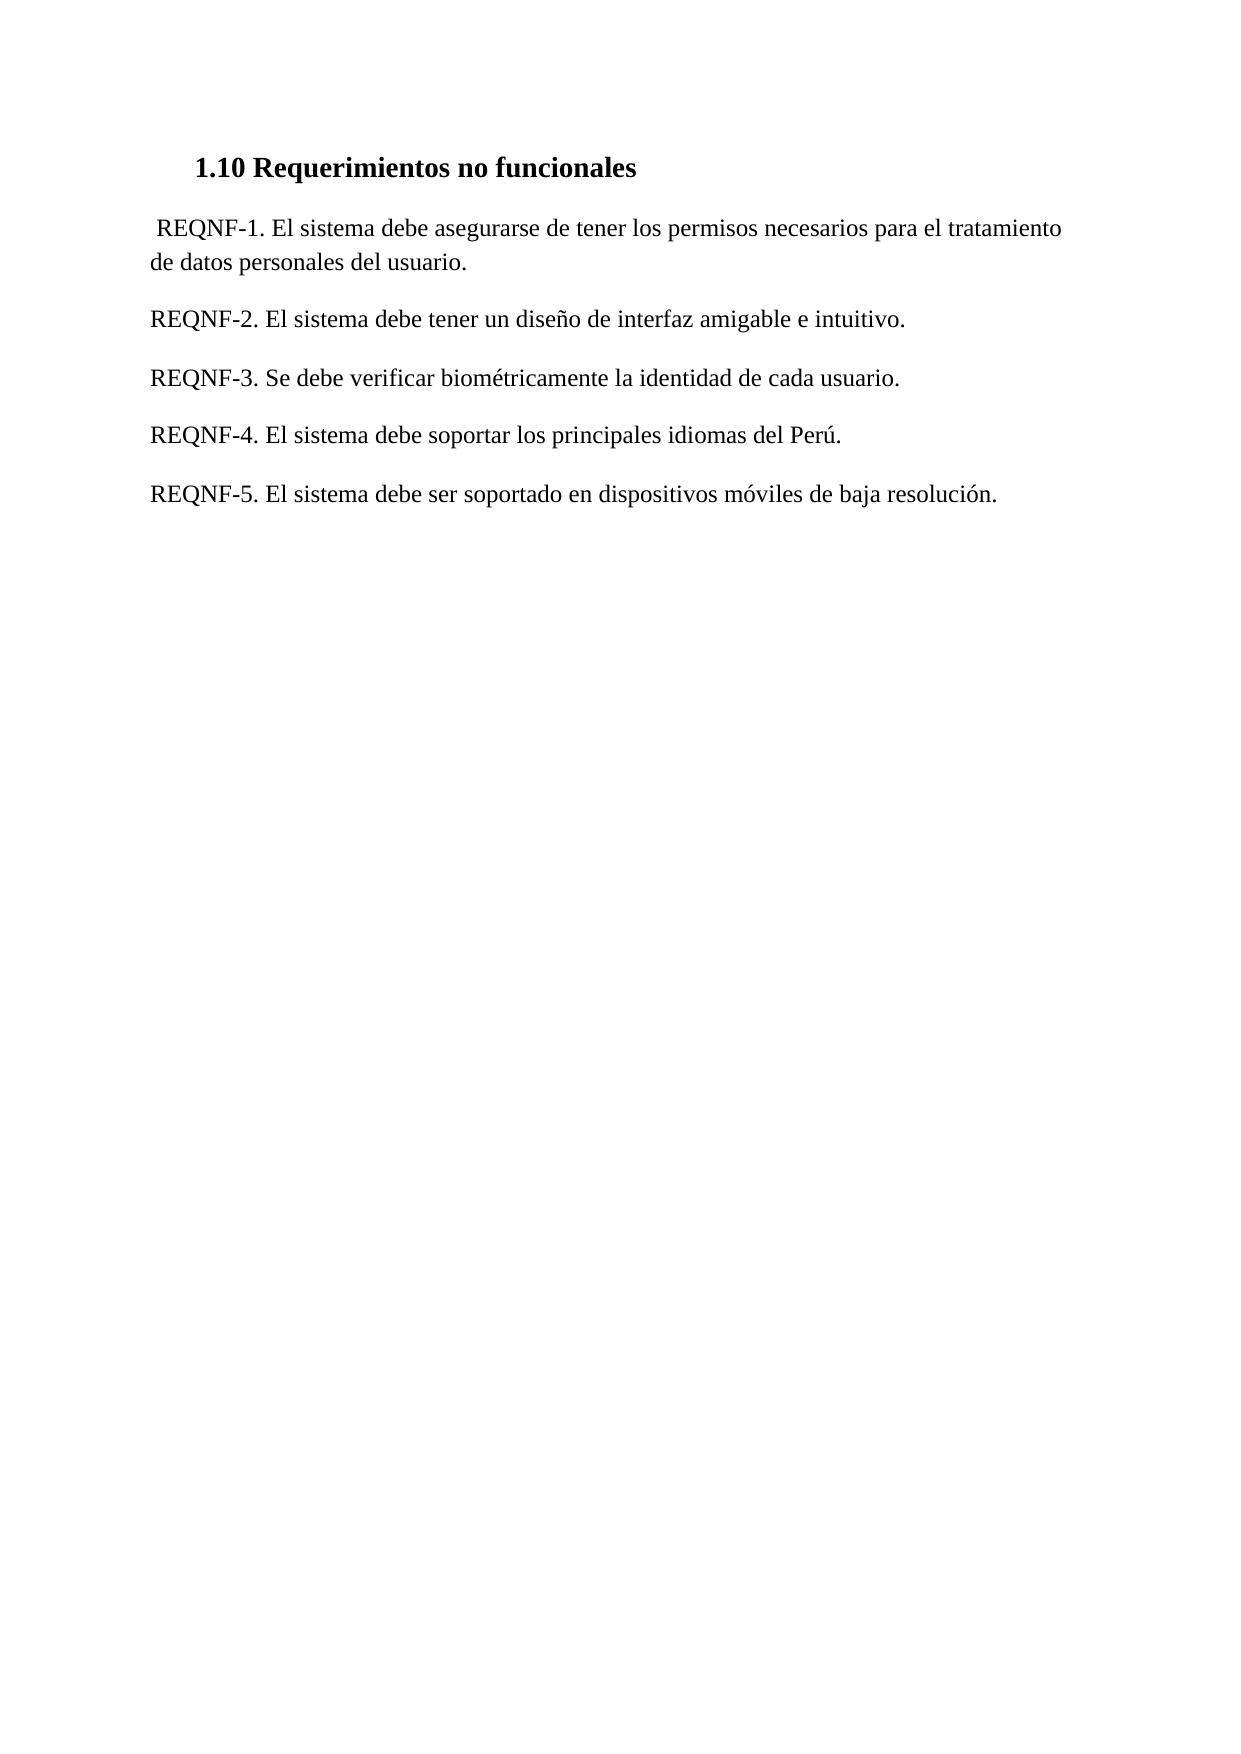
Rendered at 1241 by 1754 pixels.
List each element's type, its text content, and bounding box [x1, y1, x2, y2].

subtitle 1.10 Requerimientos no funcionales [194, 150, 1090, 183]
text REQNF-4. El sistema debe soportar los principales idiomas del Perú. [150, 421, 1090, 449]
text REQNF-5. El sistema debe ser soportado en dispositivos móviles de baja resolución. [150, 479, 1090, 507]
text REQNF-3. Se debe verificar biométricamente la identidad de cada usuario. [150, 363, 1090, 391]
text REQNF-2. El sistema debe tener un diseño de interfaz amigable e intuitivo. [150, 304, 1090, 333]
text REQNF-1. El sistema debe asegurarse de tener los permisos necesarios para el tratamiento de datos personales del usuario. [150, 213, 1090, 275]
